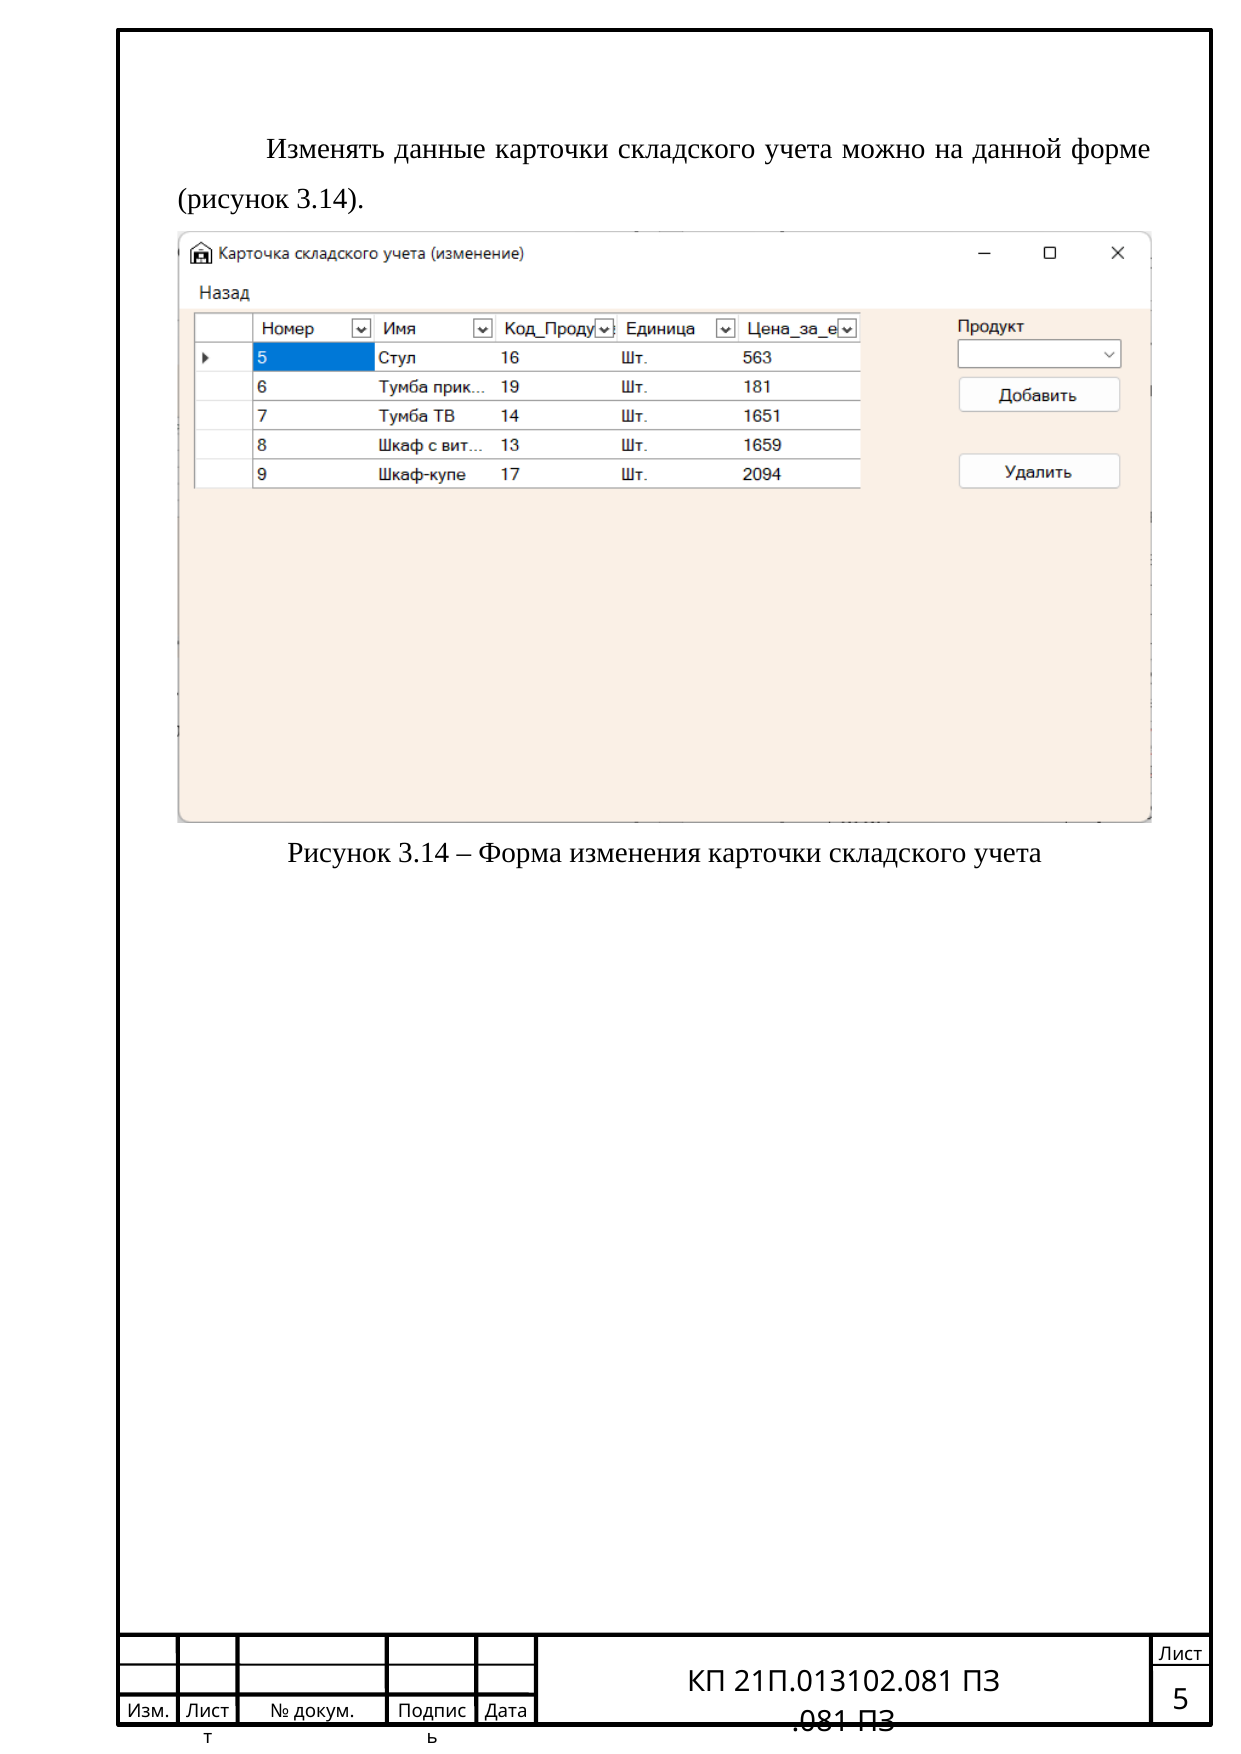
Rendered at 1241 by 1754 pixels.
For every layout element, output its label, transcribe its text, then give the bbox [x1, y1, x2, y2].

picture [177, 231, 1152, 823]
text Рисунок 3.14 – Форма изменения карточки складского учета [177, 835, 1152, 869]
text Изменять данные карточки складского учета можно на данной форме (рисунок 3.14). [177, 131, 1152, 215]
